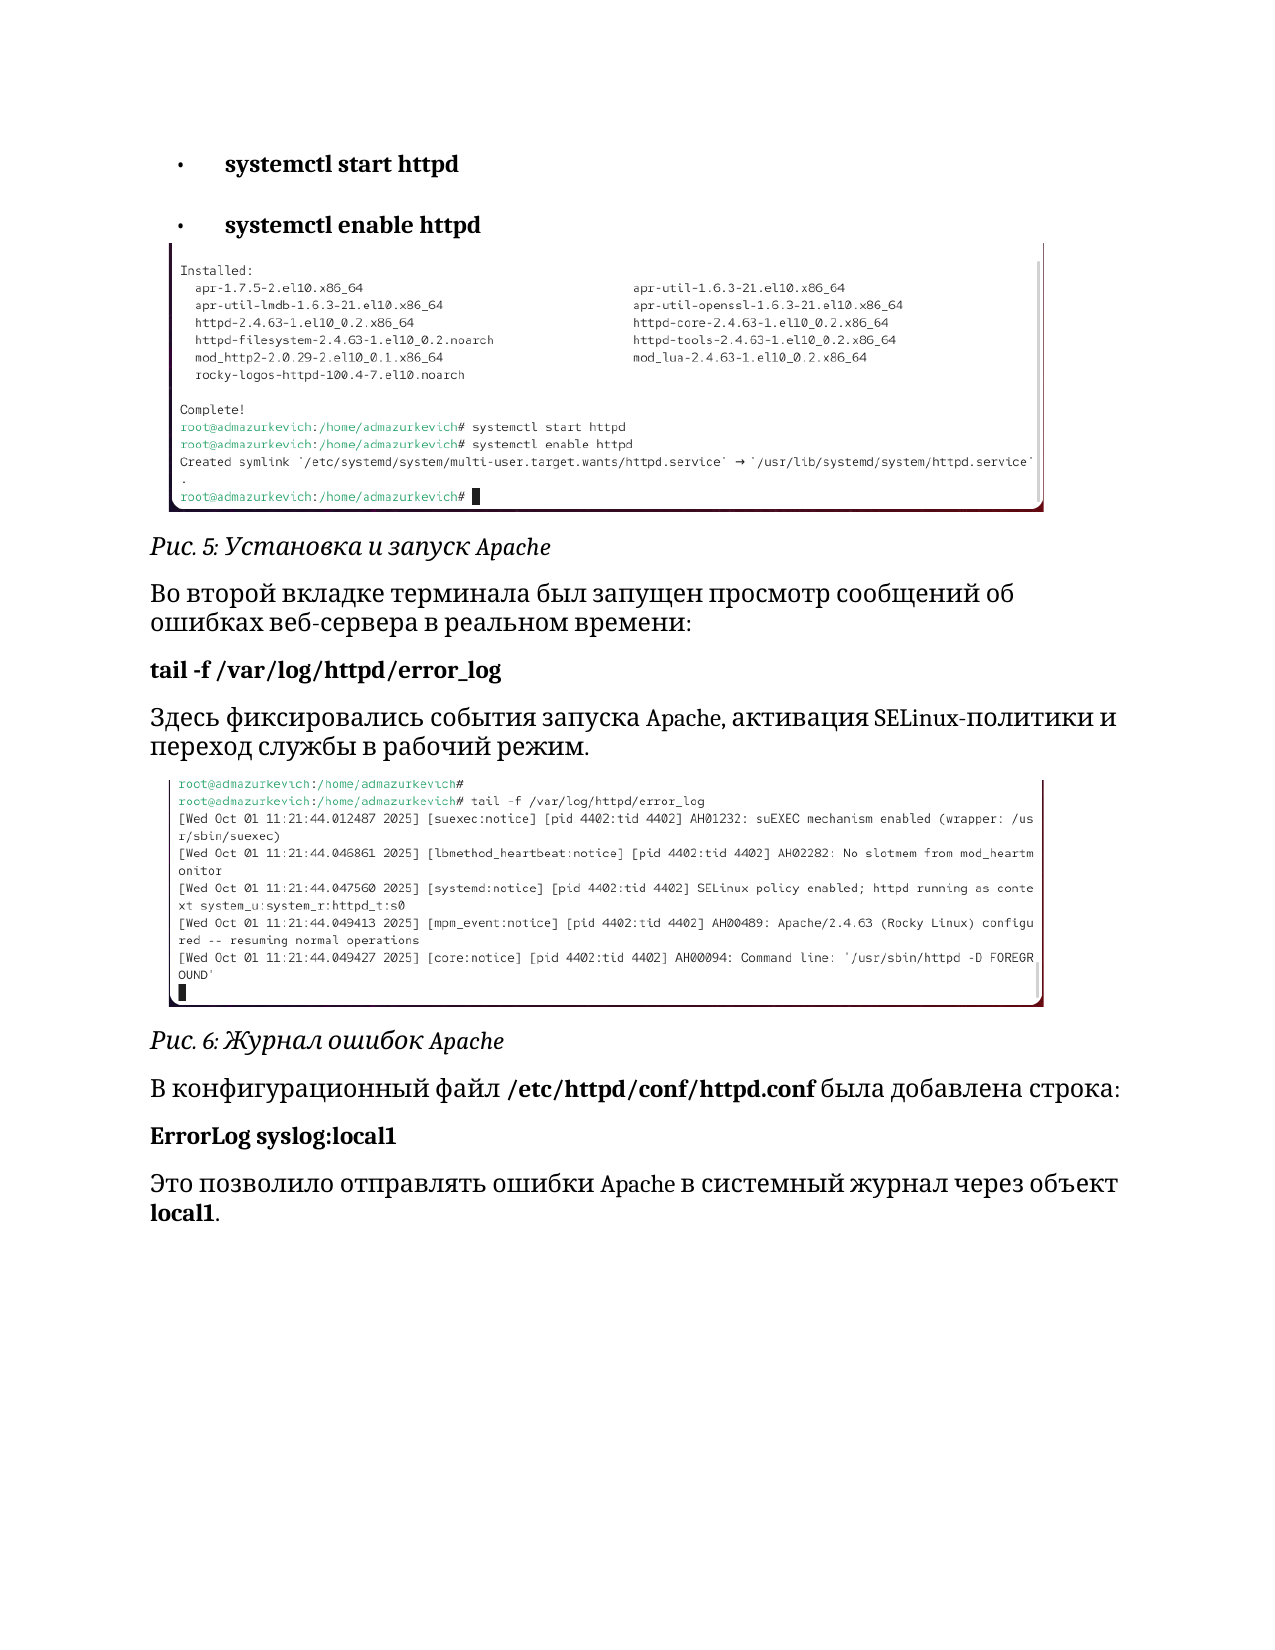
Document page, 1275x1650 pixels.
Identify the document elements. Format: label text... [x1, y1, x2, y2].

picture [168, 780, 1044, 1007]
text ErrorLog syslog:local1 [150, 1122, 1125, 1151]
text Здесь фиксировались события запуска Apache, активация SELinux-политики и переход службы в рабочий режим. [150, 704, 1125, 761]
text В конфигурационный файл /etc/httpd/conf/httpd.conf была добавлена строка: [150, 1075, 1125, 1103]
text Во второй вкладке терминала был запущен просмотр сообщений об ошибках веб-сервера в реальном времени: [150, 580, 1125, 638]
text Рис. 5: Установка и запуск Apache [150, 533, 1125, 561]
list systemctl start httpd [175, 150, 1125, 207]
text Рис. 6: Журнал ошибок Apache [150, 1027, 1125, 1056]
text tail -f /var/log/httpd/error_log [150, 656, 1125, 685]
picture [168, 243, 1044, 512]
text Это позволило отправлять ошибки Apache в системный журнал через объект local1. [150, 1170, 1125, 1227]
list systemctl enable httpd [175, 211, 1125, 240]
